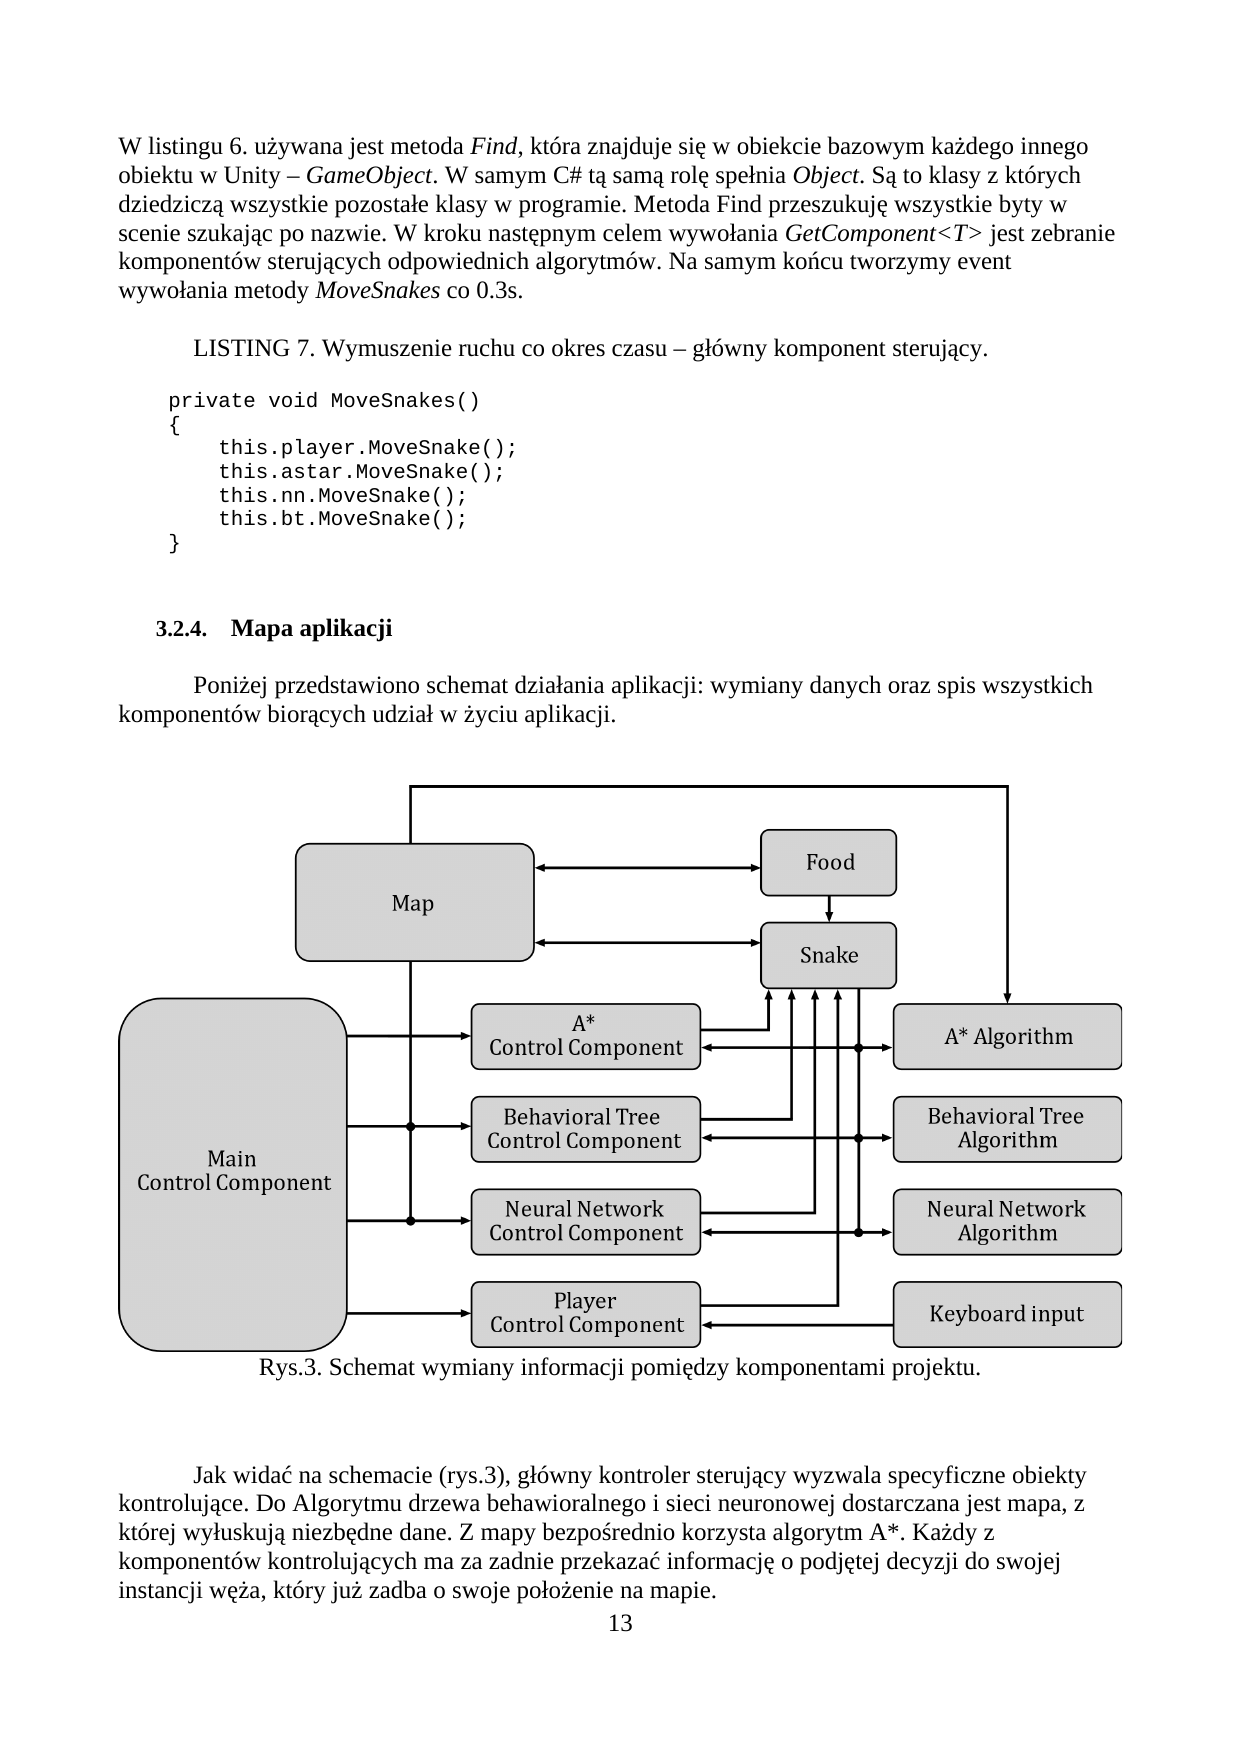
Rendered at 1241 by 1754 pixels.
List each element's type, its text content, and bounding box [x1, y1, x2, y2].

text Rys.3. Schemat wymiany informacji pomiędzy komponentami projektu. [118, 1352, 1122, 1380]
text this.bt.MoveSnake(); [118, 508, 1122, 532]
text Jak widać na schemacie (rys.3), główny kontroler sterujący wyzwala specyficzne obiekty kontrolujące. Do Algorytmu drzewa behawioralnego i sieci neuronowej dostarczana jest mapa, z której wyłuskują niezbędne dane. Z mapy bezpośrednio korzysta algorytm A*. Każdy z komponentów kontrolujących ma za zadnie przekazać informację o podjętej decyzji do swojej instancji węża, który już zadba o swoje położenie na mapie. [118, 1460, 1122, 1603]
text LISTING 7. Wymuszenie ruchu co okres czasu – główny komponent sterujący. [118, 333, 1122, 361]
text this.astar.MoveSnake(); [118, 461, 1122, 485]
list Mapa aplikacji [156, 613, 1122, 642]
text { [118, 414, 1122, 437]
text } [118, 532, 1122, 556]
text W listingu 6. używana jest metoda Find, która znajduje się w obiekcie bazowym każdego innego obiektu w Unity – GameObject. W samym C# tą samą rolę spełnia Object. Są to klasy z których dziedziczą wszystkie pozostałe klasy w programie. Metoda Find przeszukuję wszystkie byty w scenie szukając po nazwie. W kroku następnym celem wywołania GetComponent<T> jest zebranie komponentów sterujących odpowiednich algorytmów. Na samym końcu tworzymy event wywołania metody MoveSnakes co 0.3s. [118, 131, 1122, 304]
text this.nn.MoveSnake(); [118, 485, 1122, 508]
text Poniżej przedstawiono schemat działania aplikacji: wymiany danych oraz spis wszystkich komponentów biorących udział w życiu aplikacji. [118, 671, 1122, 728]
picture [118, 785, 1123, 1352]
text this.player.MoveSnake(); [118, 437, 1122, 461]
text private void MoveSnakes() [118, 390, 1122, 414]
